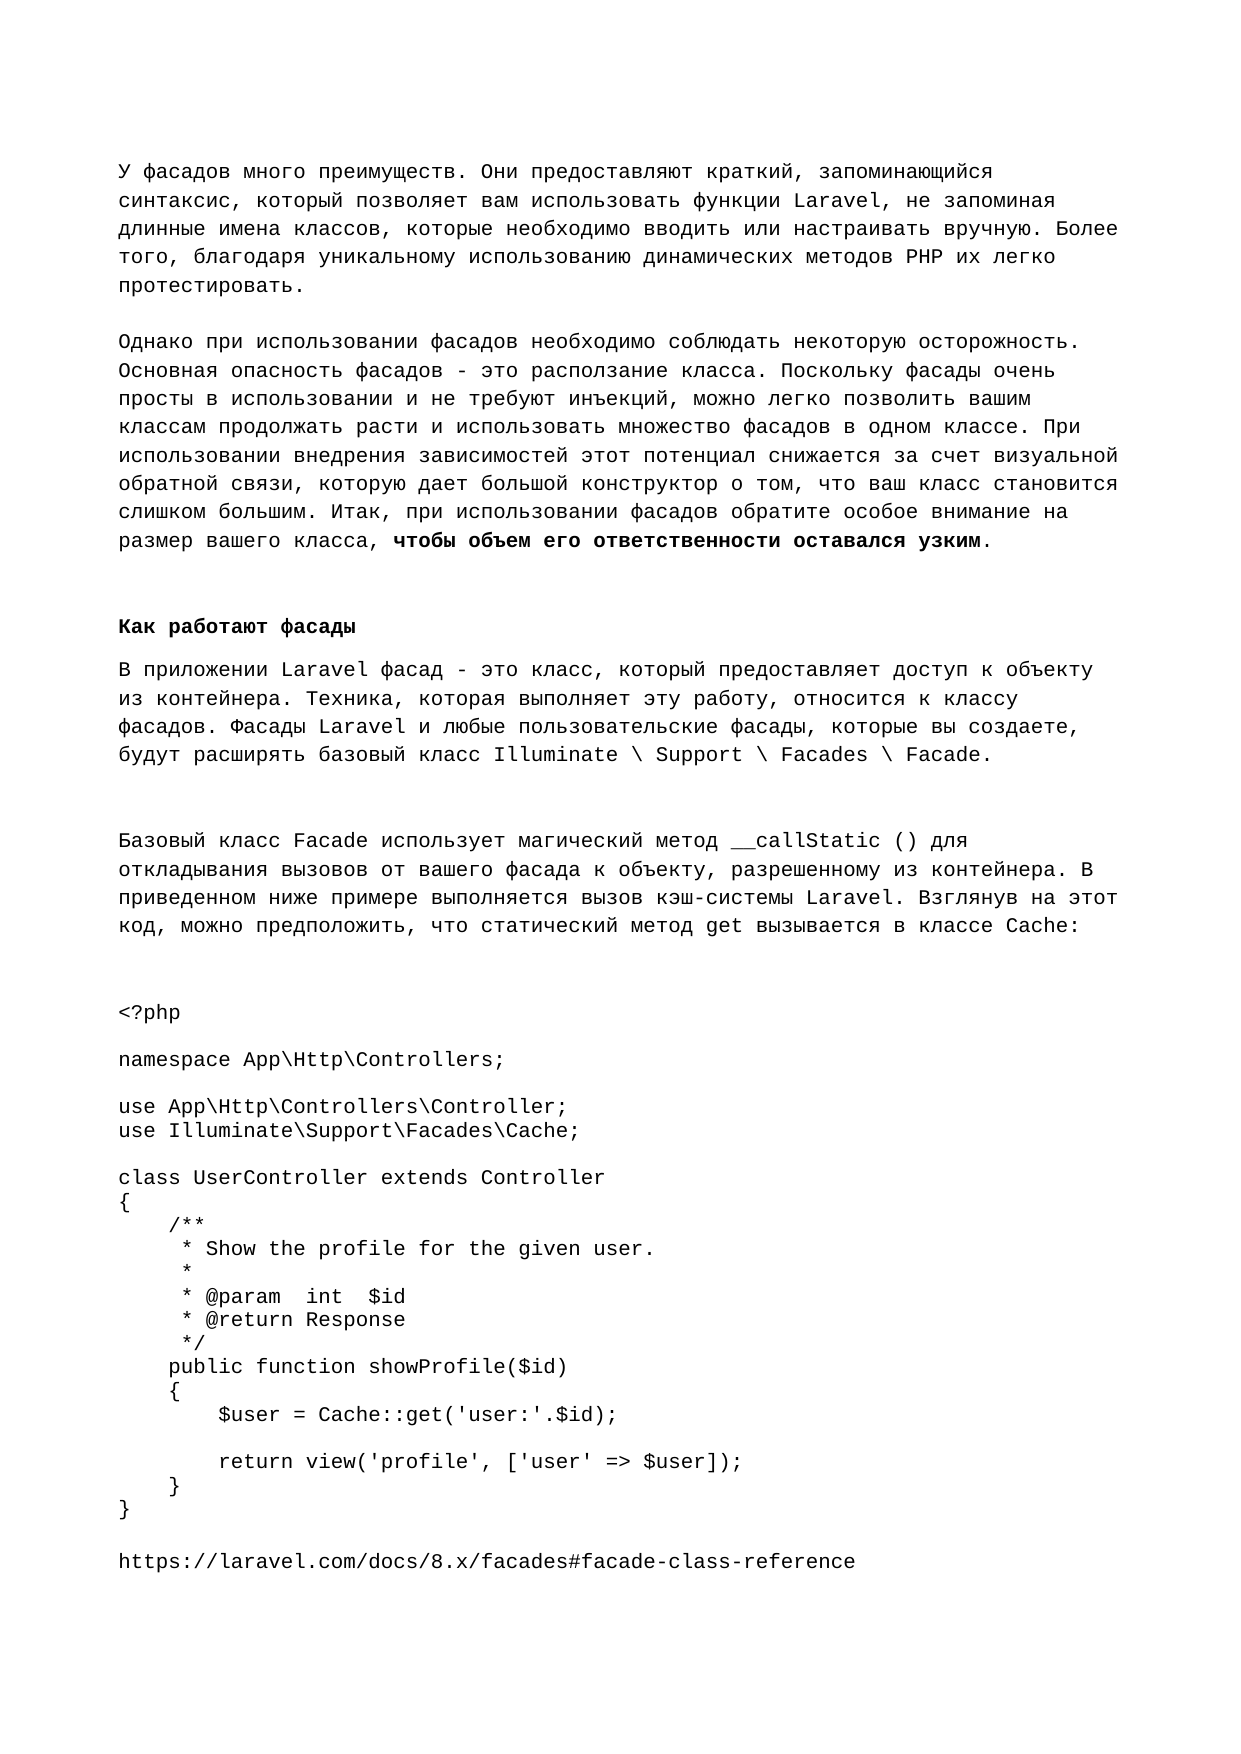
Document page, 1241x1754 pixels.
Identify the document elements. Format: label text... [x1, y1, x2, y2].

text namespace App\Http\Controllers; [118, 1049, 1122, 1073]
text <?php [118, 1002, 1122, 1026]
text class UserController extends Controller [118, 1167, 1122, 1191]
text public function showProfile($id) [118, 1357, 1122, 1380]
text * @param int $id [118, 1286, 1122, 1309]
text */ [118, 1333, 1122, 1357]
text use App\Http\Controllers\Controller; [118, 1096, 1122, 1120]
text /** [118, 1215, 1122, 1238]
text } [118, 1498, 1122, 1522]
text Базовый класс Facade использует магический метод __callStatic () для откладывания вызовов от вашего фасада к объекту, разрешенному из контейнера. В приведенном ниже примере выполняется вызов кэш-системы Laravel. Взглянув на этот код, можно предположить, что статический метод get вызывается в классе Cache: [118, 831, 1122, 939]
text } [118, 1475, 1122, 1498]
text { [118, 1191, 1122, 1215]
text $user = Cache::get('user:'.$id); [118, 1404, 1122, 1427]
text Как работают фасады [118, 616, 1122, 640]
text У фасадов много преимуществ. Они предоставляют краткий, запоминающийся синтаксис, который позволяет вам использовать функции Laravel, не запоминая длинные имена классов, которые необходимо вводить или настраивать вручную. Более того, благодаря уникальному использованию динамических методов PHP их легко протестировать. Однако при использовании фасадов необходимо соблюдать некоторую осторожность. Основная опасность фасадов - это расползание класса. Поскольку фасады очень просты в использовании и не требуют инъекций, можно легко позволить вашим классам продолжать расти и использовать множество фасадов в одном классе. При использовании внедрения зависимостей этот потенциал снижается за счет визуальной обратной связи, которую дает большой конструктор о том, что ваш класс становится слишком большим. Итак, при использовании фасадов обратите особое внимание на размер вашего класса, чтобы объем его ответственности оставался узким. [118, 162, 1122, 553]
text return view('profile', ['user' => $user]); [118, 1451, 1122, 1475]
text { [118, 1380, 1122, 1404]
text use Illuminate\Support\Facades\Cache; [118, 1120, 1122, 1144]
text * @return Response [118, 1309, 1122, 1333]
text * Show the profile for the given user. [118, 1238, 1122, 1262]
text https://laravel.com/docs/8.x/facades#facade-class-reference [118, 1552, 1122, 1575]
text В приложении Laravel фасад - это класс, который предоставляет доступ к объекту из контейнера. Техника, которая выполняет эту работу, относится к классу фасадов. Фасады Laravel и любые пользовательские фасады, которые вы создаете, будут расширять базовый класс Illuminate \ Support \ Facades \ Facade. [118, 659, 1122, 768]
text * [118, 1262, 1122, 1286]
